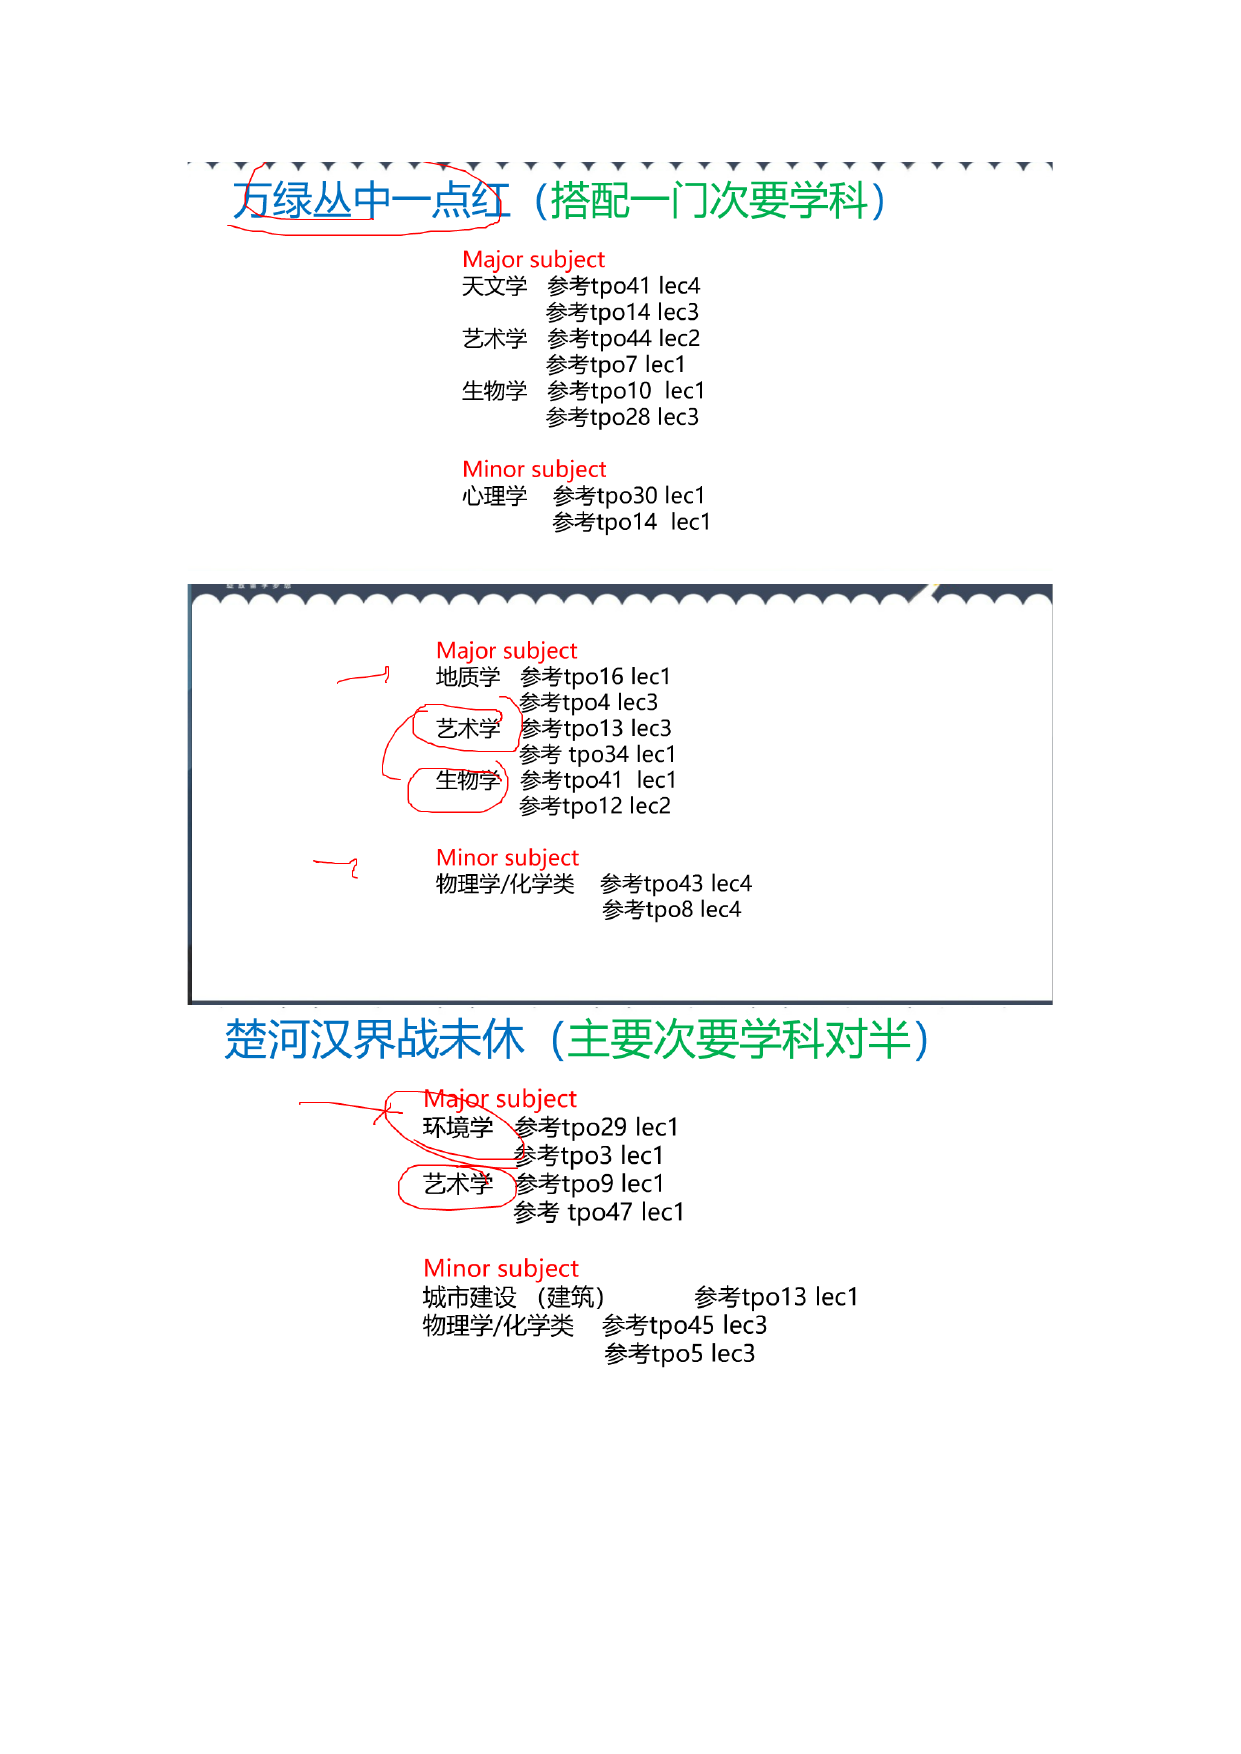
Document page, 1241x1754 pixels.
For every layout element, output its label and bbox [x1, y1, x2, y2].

picture [187, 162, 1053, 571]
picture [187, 1007, 1053, 1402]
picture [187, 584, 1053, 1005]
